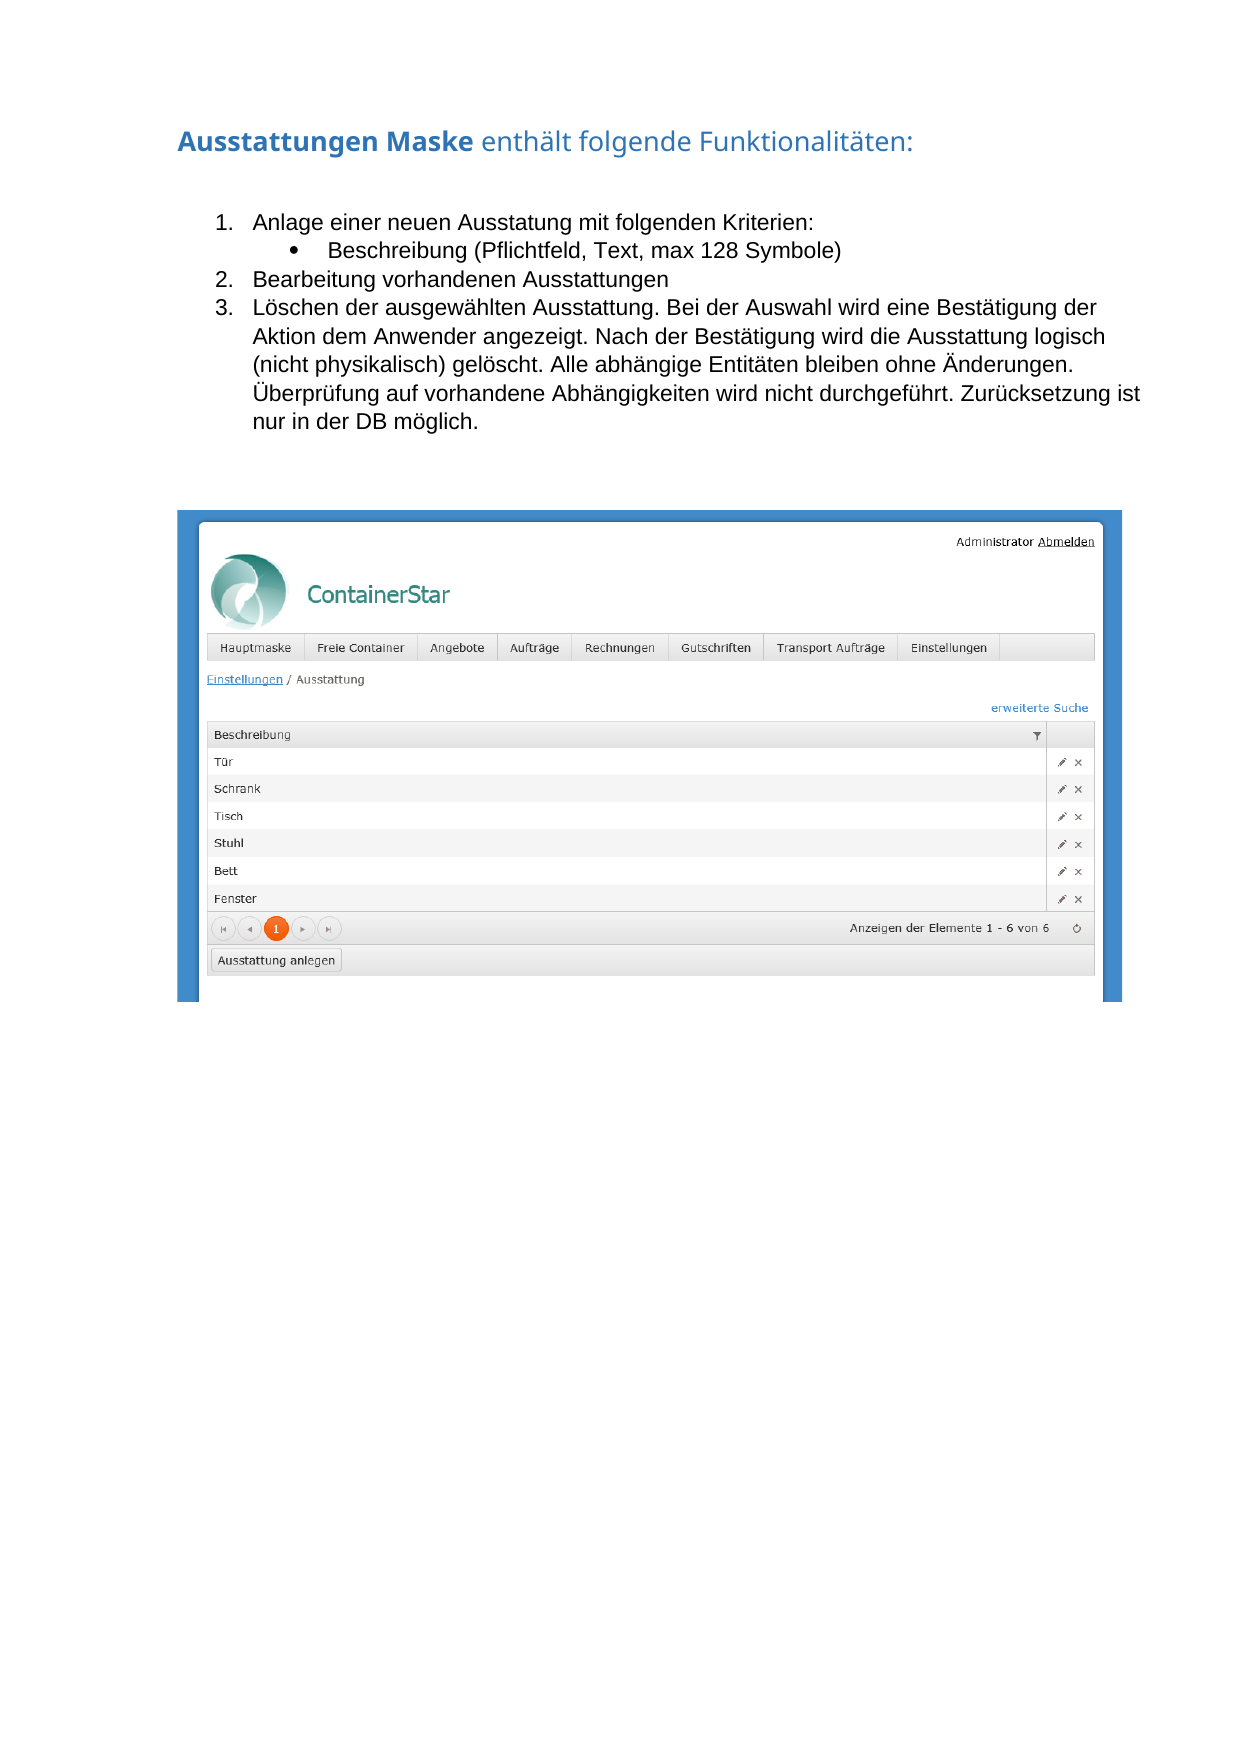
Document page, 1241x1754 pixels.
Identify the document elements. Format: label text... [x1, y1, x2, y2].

list Beschreibung (Pflichtfeld, Text, max 128 Symbole) [290, 237, 1152, 264]
list Löschen der ausgewählten Ausstattung. Bei der Auswahl wird eine Bestätigung der Aktion dem Anwender angezeigt. Nach der Bestätigung wird die Ausstattung logisch (nicht physikalisch) gelöscht. Alle abhängige Entitäten bleiben ohne Änderungen. Überprüfung auf vorhandene Abhängigkeiten wird nicht durchgeführt. Zurücksetzung ist nur in der DB möglich. [215, 294, 1152, 434]
text Ausstattungen Maske enthält folgende Funktionalitäten: [177, 122, 1152, 159]
picture [177, 510, 1123, 1002]
list Bearbeitung vorhandenen Ausstattungen [215, 266, 1152, 292]
list Anlage einer neuen Ausstatung mit folgenden Kriterien: [215, 209, 1152, 235]
